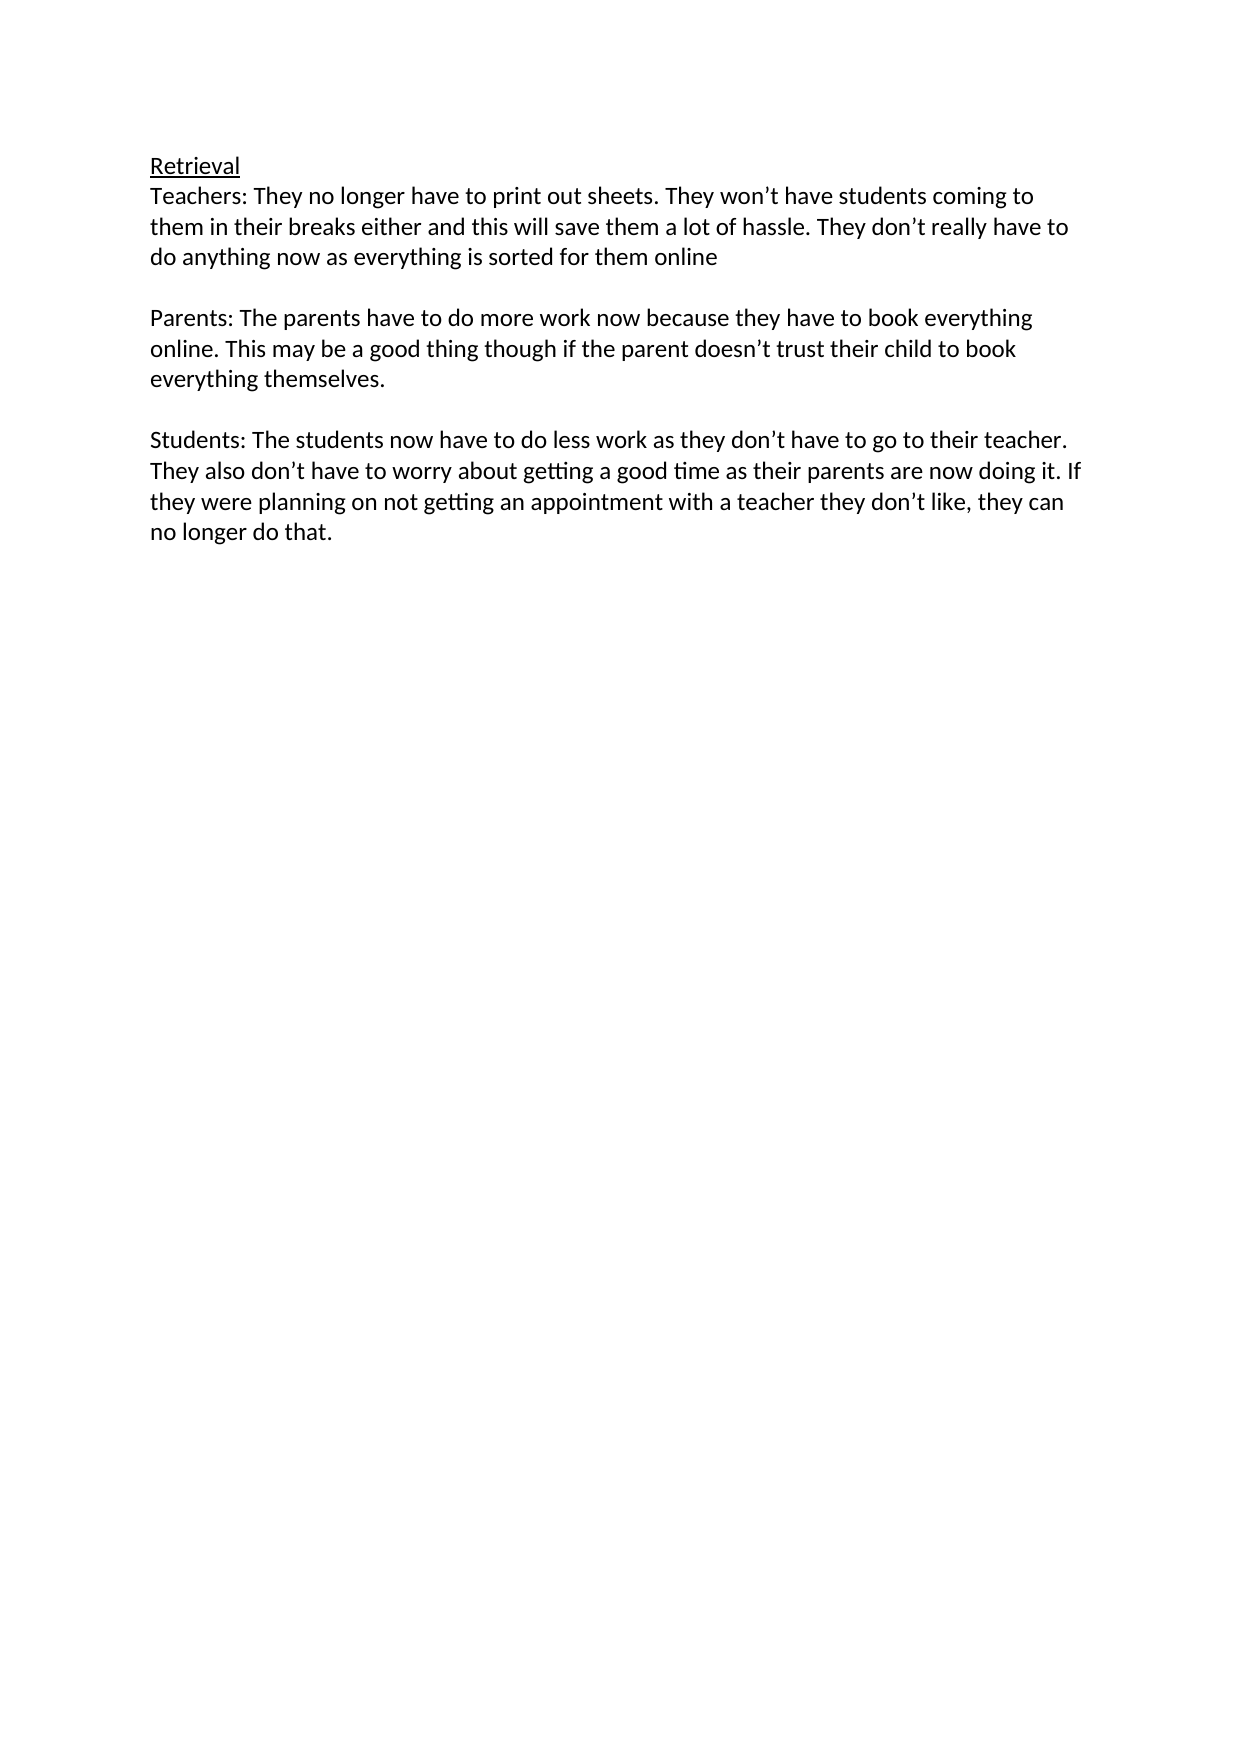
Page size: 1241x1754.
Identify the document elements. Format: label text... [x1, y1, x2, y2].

text Students: The students now have to do less work as they don’t have to go to their teacher. They also don’t have to worry about getting a good time as their parents are now doing it. If they were planning on not getting an appointment with a teacher they don’t like, they can no longer do that. [150, 425, 1090, 547]
text Parents: The parents have to do more work now because they have to book everything online. This may be a good thing though if the parent doesn’t trust their child to book everything themselves. [150, 303, 1090, 394]
text Retrieval [150, 150, 1090, 181]
text Teachers: They no longer have to print out sheets. They won’t have students coming to them in their breaks either and this will save them a lot of hassle. They don’t really have to do anything now as everything is sorted for them online [150, 181, 1090, 272]
